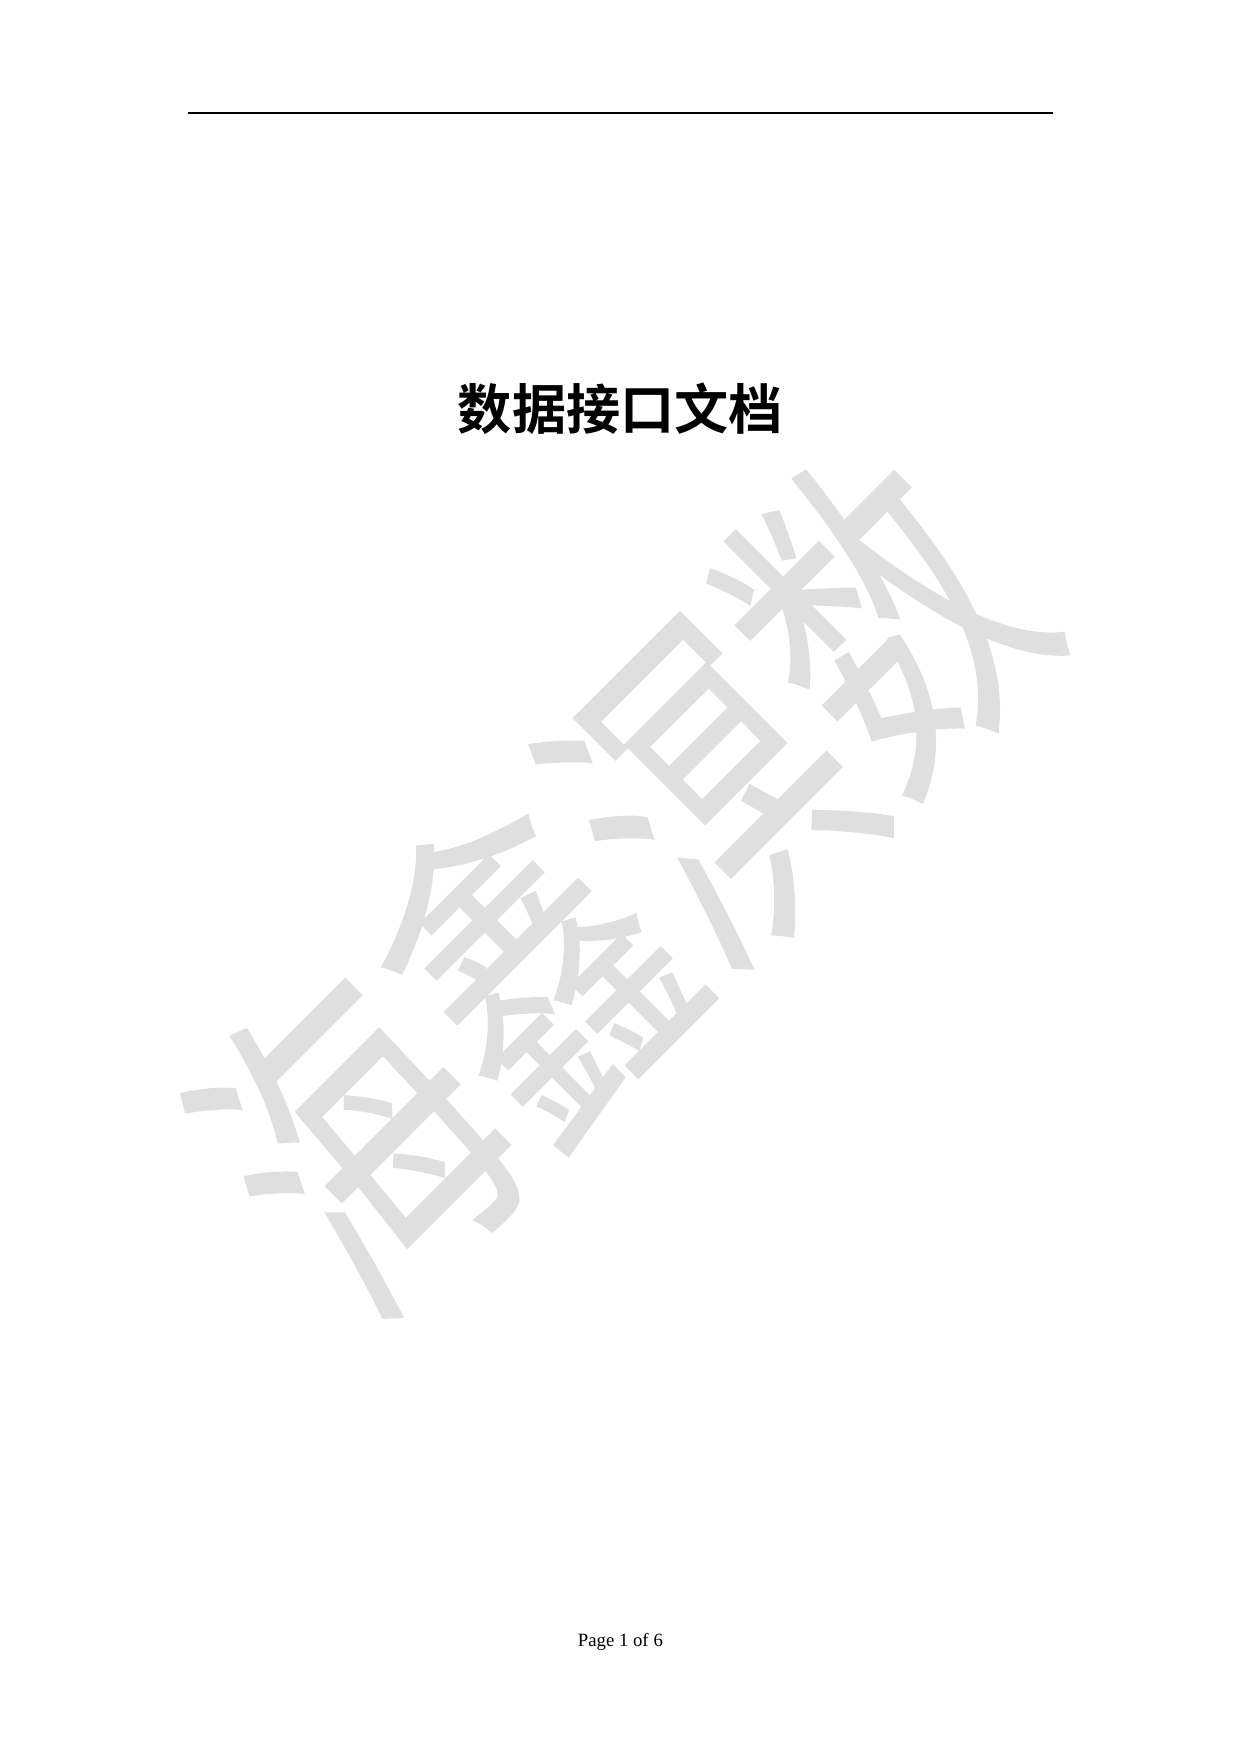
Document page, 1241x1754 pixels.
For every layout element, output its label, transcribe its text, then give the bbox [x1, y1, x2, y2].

text 数据接口文档 [187, 357, 1053, 454]
